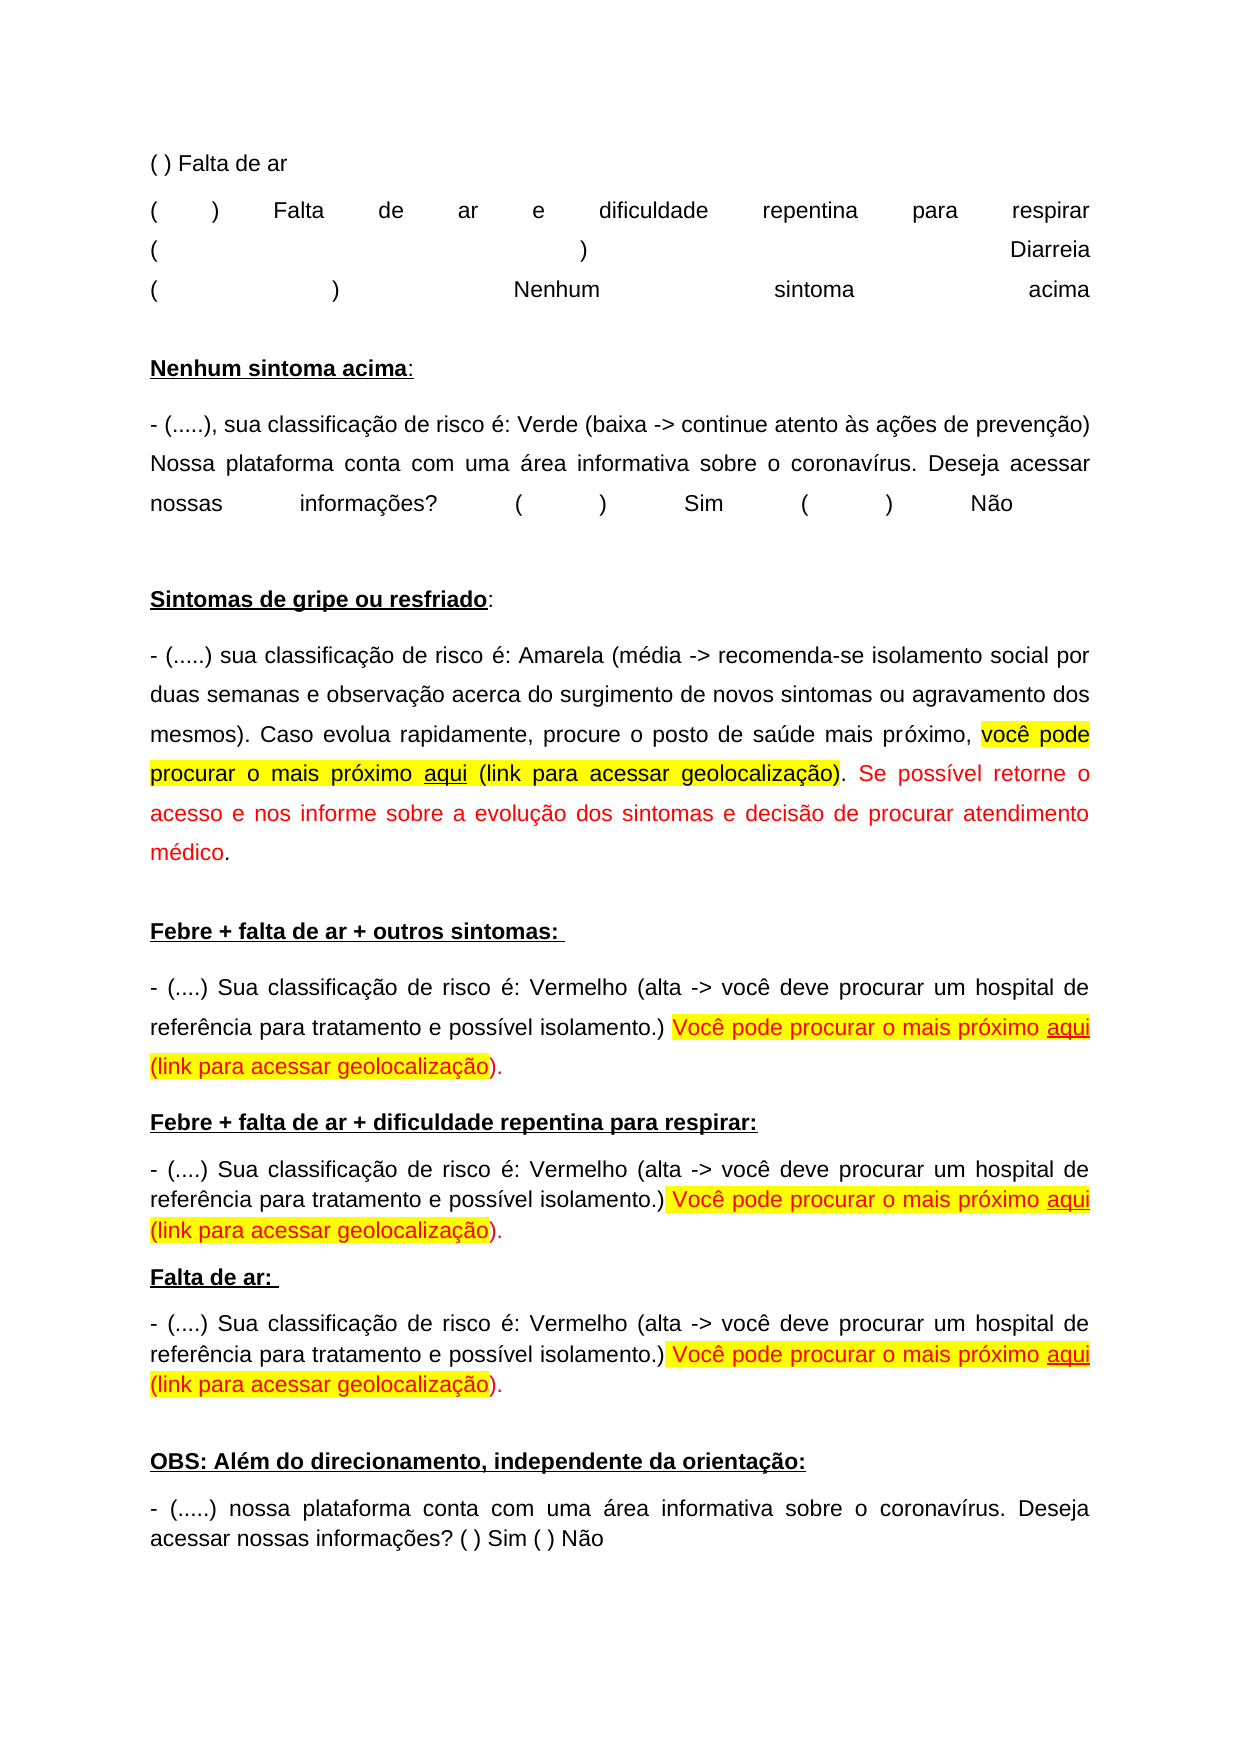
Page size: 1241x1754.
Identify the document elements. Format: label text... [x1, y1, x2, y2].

text OBS: Além do direcionamento, independente da orientação: [150, 1418, 1090, 1474]
text ( ) Falta de ar [150, 150, 1090, 176]
text - (.....) nossa plataforma conta com uma área informativa sobre o coronavírus. Deseja acessar nossas informações? ( ) Sim ( ) Não [150, 1495, 1090, 1551]
text - (.....), sua classificação de risco é: Verde (baixa -> continue atento às ações de prevenção) Nossa plataforma conta com uma área informativa sobre o coronavírus. Deseja acessar nossas informações? ( ) Sim ( ) Não [150, 411, 1090, 556]
text Sintomas de gripe ou resfriado: [150, 586, 1090, 612]
text - (....) Sua classificação de risco é: Vermelho (alta -> você deve procurar um hospital de referência para tratamento e possível isolamento.) Você pode procurar o mais próximo aqui (link para acessar geolocalização). [150, 1156, 1090, 1243]
text - (....) Sua classificação de risco é: Vermelho (alta -> você deve procurar um hospital de referência para tratamento e possível isolamento.) Você pode procurar o mais próximo aqui (link para acessar geolocalização). [150, 1310, 1090, 1397]
text Falta de ar: [150, 1263, 1090, 1290]
text - (.....) sua classificação de risco é: Amarela (média -> recomenda-se isolamento social por duas semanas e observação acerca do surgimento de novos sintomas ou agravamento dos mesmos). Caso evolua rapidamente, procure o posto de saúde mais próximo, você pode procurar o mais próximo aqui (link para acessar geolocalização). Se possível retorne o acesso e nos informe sobre a evolução dos sintomas e decisão de procurar atendimento médico. Febre + falta de ar + outros sintomas: [150, 642, 1090, 944]
text ( ) Falta de ar e dificuldade repentina para respirar ( ) Diarreia ( ) Nenhum sintoma acima Nenhum sintoma acima: [150, 197, 1090, 381]
text Febre + falta de ar + dificuldade repentina para respirar: [150, 1109, 1090, 1136]
text - (....) Sua classificação de risco é: Vermelho (alta -> você deve procurar um hospital de referência para tratamento e possível isolamento.) Você pode procurar o mais próximo aqui (link para acessar geolocalização). [150, 974, 1090, 1079]
